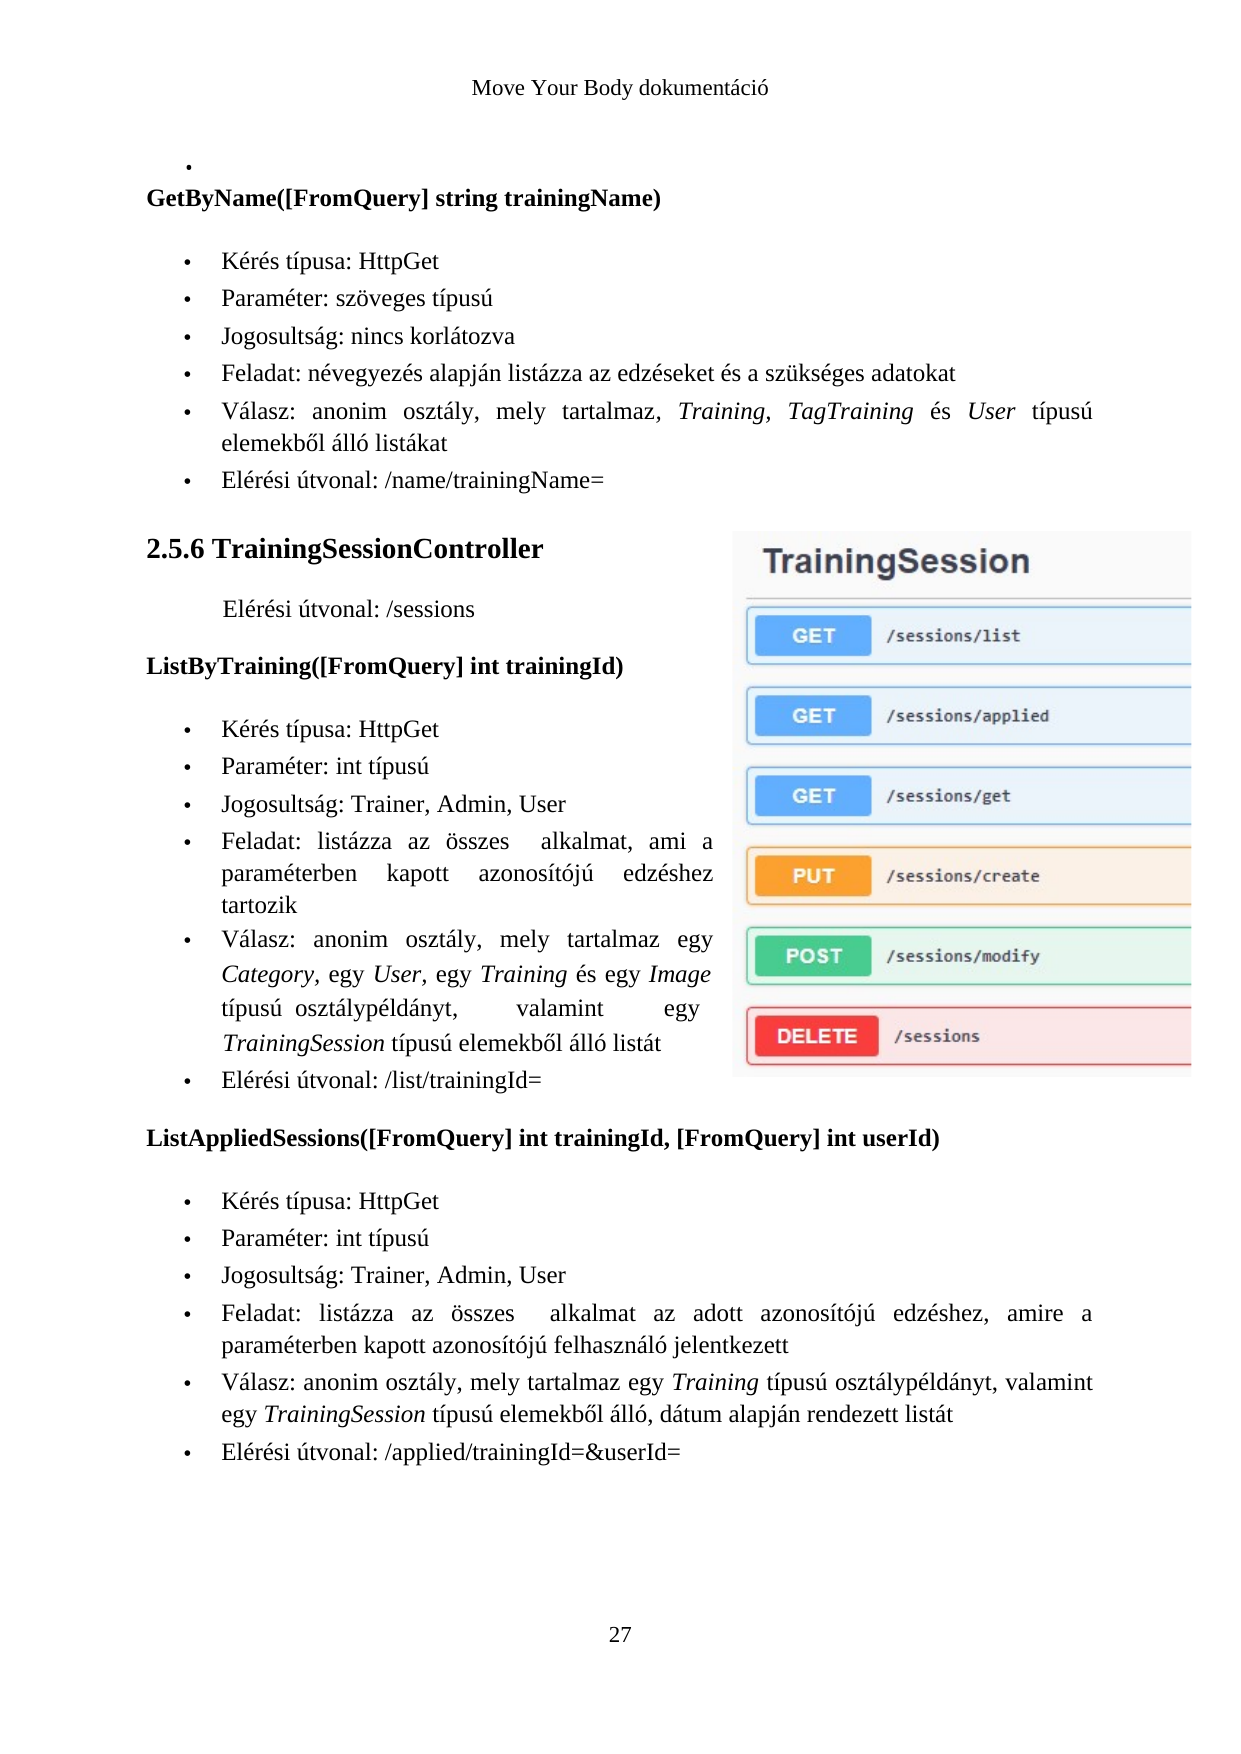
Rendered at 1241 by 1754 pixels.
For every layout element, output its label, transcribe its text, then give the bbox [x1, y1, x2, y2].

list Válasz: anonim osztály, mely tartalmaz, Training, TagTraining és User típusú elemekből álló listákat [183, 396, 1093, 456]
list Válasz: anonim osztály, mely tartalmaz egy Category, egy User, egy Training és egy Image típusú osztálypéldányt, valamint egy [183, 924, 732, 1022]
subtitle ListAppliedSessions([FromQuery] int trainingId, [FromQuery] int userId) [146, 1123, 1093, 1152]
subtitle GetByName([FromQuery] string trainingName) [146, 183, 1093, 212]
text Elérési útvonal: /sessions [222, 594, 732, 622]
list Elérési útvonal: /list/trainingId= [183, 1065, 1093, 1094]
list Elérési útvonal: /applied/trainingId=&userId= [183, 1437, 1093, 1465]
list Feladat: listázza az összes alkalmat az adott azonosítójú edzéshez, amire a paraméterben kapott azonosítójú felhasználó jelentkezett [183, 1298, 1093, 1359]
subtitle 2.5.6 TrainingSessionController [146, 531, 732, 564]
list Jogosultság: Trainer, Admin, User [183, 1261, 1093, 1289]
text TrainingSession típusú elemekből álló listát [222, 1028, 732, 1057]
list Kérés típusa: HttpGet [183, 246, 1093, 275]
subtitle ListByTraining([FromQuery] int trainingId) [146, 651, 732, 680]
list Paraméter: szöveges típusú [183, 283, 1093, 312]
picture [732, 531, 1192, 1077]
list Feladat: névegyezés alapján listázza az edzéseket és a szükséges adatokat [183, 358, 1093, 387]
list Feladat: listázza az összes alkalmat, ami a paraméterben kapott azonosítójú edzéshez tartozik [183, 826, 732, 919]
list Jogosultság: nincs korlátozva [183, 321, 1093, 350]
list Kérés típusa: HttpGet [183, 1186, 1093, 1214]
list Paraméter: int típusú [183, 751, 732, 780]
list Elérési útvonal: /name/trainingName= [183, 465, 1093, 494]
list Jogosultság: Trainer, Admin, User [183, 789, 732, 818]
list Kérés típusa: HttpGet [183, 714, 732, 743]
list Válasz: anonim osztály, mely tartalmaz egy Training típusú osztálypéldányt, valamint egy TrainingSession típusú elemekből álló, dátum alapján rendezett listát [183, 1367, 1093, 1428]
list Paraméter: int típusú [183, 1223, 1093, 1252]
